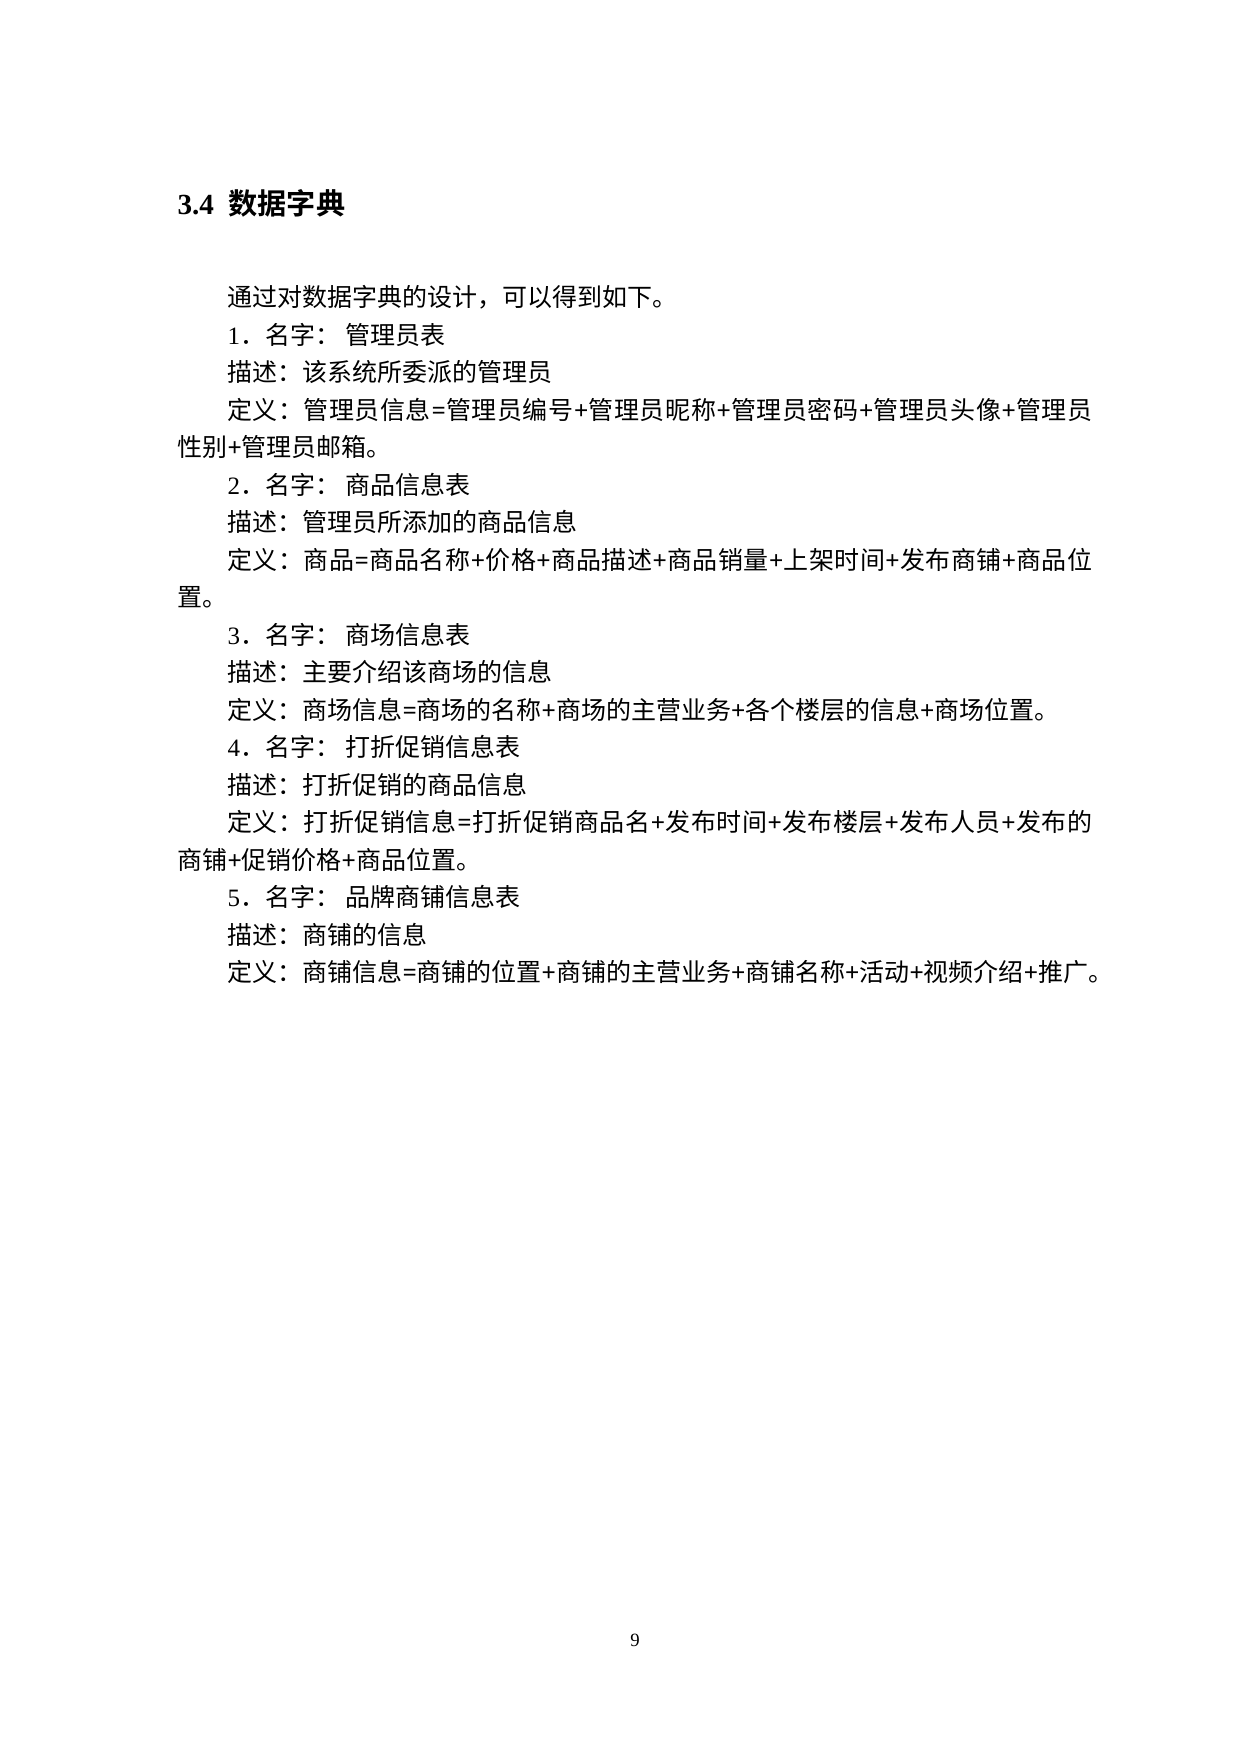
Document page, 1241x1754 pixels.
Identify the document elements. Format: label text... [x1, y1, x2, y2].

text 描述：该系统所委派的管理员 [177, 352, 1092, 389]
text 定义：商品=商品名称+价格+商品描述+商品销量+上架时间+发布商铺+商品位置。 [177, 539, 1092, 614]
text 3．名字： 商场信息表 [177, 614, 1092, 652]
text 4．名字： 打折促销信息表 [177, 727, 1092, 764]
text 1．名字： 管理员表 [177, 314, 1092, 352]
text 5．名字： 品牌商铺信息表 [177, 877, 1092, 914]
text 定义：商场信息=商场的名称+商场的主营业务+各个楼层的信息+商场位置。 [177, 689, 1092, 727]
text 描述：商铺的信息 [177, 914, 1092, 952]
text 描述：打折促销的商品信息 [177, 764, 1092, 802]
text 定义：管理员信息=管理员编号+管理员昵称+管理员密码+管理员头像+管理员性别+管理员邮箱。 [177, 389, 1092, 464]
text 定义：打折促销信息=打折促销商品名+发布时间+发布楼层+发布人员+发布的商铺+促销价格+商品位置。 [177, 802, 1092, 877]
text 2．名字： 商品信息表 [177, 464, 1092, 502]
text 描述：管理员所添加的商品信息 [177, 502, 1092, 539]
text 通过对数据字典的设计，可以得到如下。 [177, 277, 1092, 314]
text 描述：主要介绍该商场的信息 [177, 652, 1092, 689]
text 定义：商铺信息=商铺的位置+商铺的主营业务+商铺名称+活动+视频介绍+推广。 [177, 952, 1092, 989]
